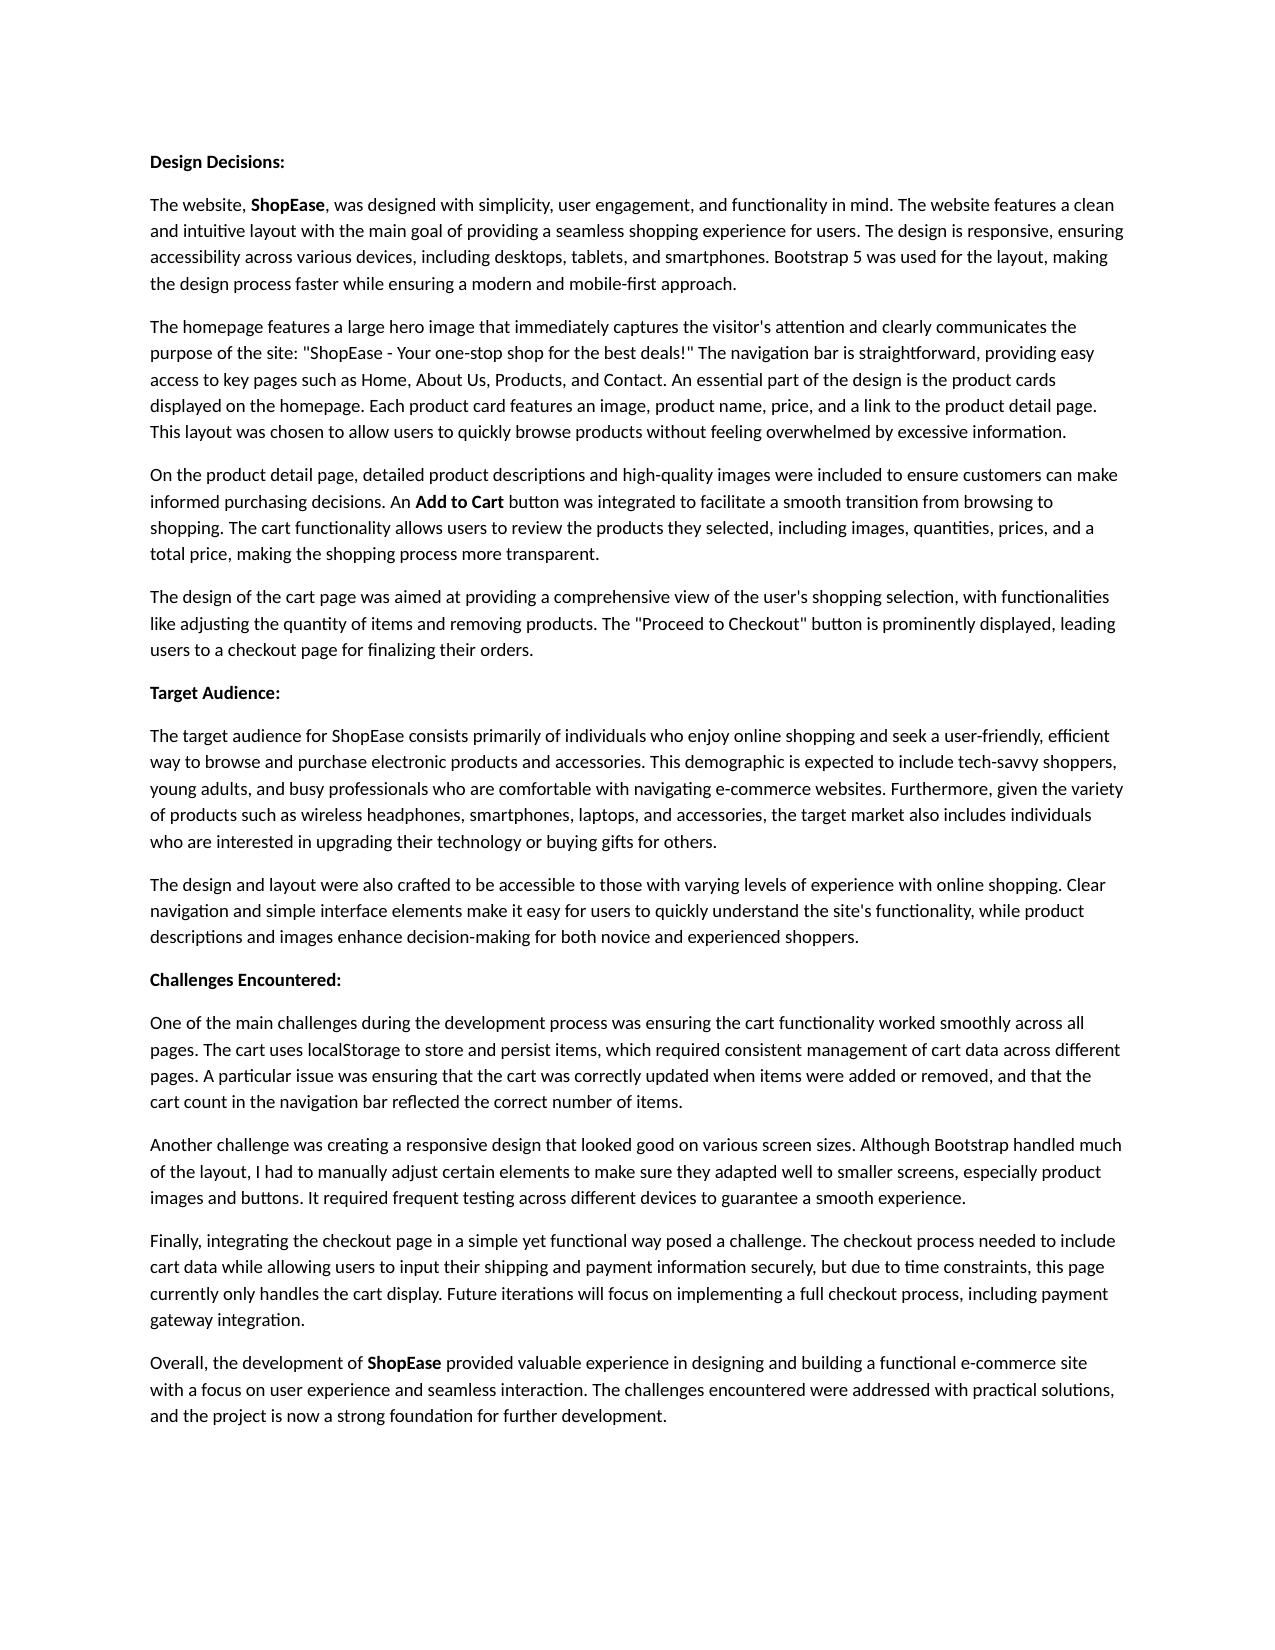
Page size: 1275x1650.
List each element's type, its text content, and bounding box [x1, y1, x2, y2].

text One of the main challenges during the development process was ensuring the cart functionality worked smoothly across all pages. The cart uses localStorage to store and persist items, which required consistent management of cart data across different pages. A particular issue was ensuring that the cart was correctly updated when items were added or removed, and that the cart count in the navigation bar reflected the correct number of items. [150, 1012, 1125, 1113]
text The website, ShopEase, was designed with simplicity, user engagement, and functionality in mind. The website features a clean and intuitive layout with the main goal of providing a seamless shopping experience for users. The design is responsive, ensuring accessibility across various devices, including desktops, tablets, and smartphones. Bootstrap 5 was used for the layout, making the design process faster while ensuring a modern and mobile-first approach. [150, 193, 1125, 295]
text Design Decisions: [150, 150, 1125, 173]
text Target Audience: [150, 681, 1125, 704]
text The design of the cart page was aimed at providing a comprehensive view of the user's shopping selection, with functionalities like adjusting the quantity of items and removing products. The "Proceed to Checkout" button is prominently displayed, leading users to a checkout page for finalizing their orders. [150, 586, 1125, 661]
text The homepage features a large hero image that immediately captures the visitor's attention and clearly communicates the purpose of the site: "ShopEase - Your one-stop shop for the best deals!" The navigation bar is straightforward, providing easy access to key pages such as Home, About Us, Products, and Contact. An essential part of the design is the product cards displayed on the homepage. Each product card features an image, product name, price, and a link to the product detail page. This layout was chosen to allow users to quickly browse products without feeling overwhelmed by excessive information. [150, 315, 1125, 443]
text The design and layout were also crafted to be accessible to those with varying levels of experience with online shopping. Clear navigation and simple interface elements make it easy for users to quickly understand the site's functionality, while product descriptions and images enhance decision-making for both novice and experienced shoppers. [150, 873, 1125, 948]
text Challenges Encountered: [150, 968, 1125, 991]
text On the product detail page, detailed product descriptions and high-quality images were included to ensure customers can make informed purchasing decisions. An Add to Cart button was integrated to facilitate a smooth transition from browsing to shopping. The cart functionality allows users to review the products they selected, including images, quantities, prices, and a total price, making the shopping process more transparent. [150, 463, 1125, 566]
text The target audience for ShopEase consists primarily of individuals who enjoy online shopping and seek a user-friendly, efficient way to browse and purchase electronic products and accessories. This demographic is expected to include tech-savvy shoppers, young adults, and busy professionals who are comfortable with navigating e-commerce websites. Furthermore, given the variety of products such as wireless headphones, smartphones, laptops, and accessories, the target market also includes individuals who are interested in upgrading their technology or buying gifts for others. [150, 724, 1125, 853]
text Another challenge was creating a responsive design that looked good on various screen sizes. Although Bootstrap handled much of the layout, I had to manually adjust certain elements to make sure they adapted well to smaller screens, especially product images and buttons. It required frequent testing across different devices to guarantee a smooth experience. [150, 1134, 1125, 1209]
text Overall, the development of ShopEase provided valuable experience in designing and building a functional e-commerce site with a focus on user experience and seamless interaction. The challenges encountered were addressed with practical solutions, and the project is now a strong foundation for further development. [150, 1351, 1125, 1427]
text Finally, integrating the checkout page in a simple yet functional way posed a challenge. The checkout process needed to include cart data while allowing users to input their shipping and payment information securely, but due to time constraints, this page currently only handles the cart display. Future iterations will focus on implementing a full checkout process, including payment gateway integration. [150, 1229, 1125, 1331]
